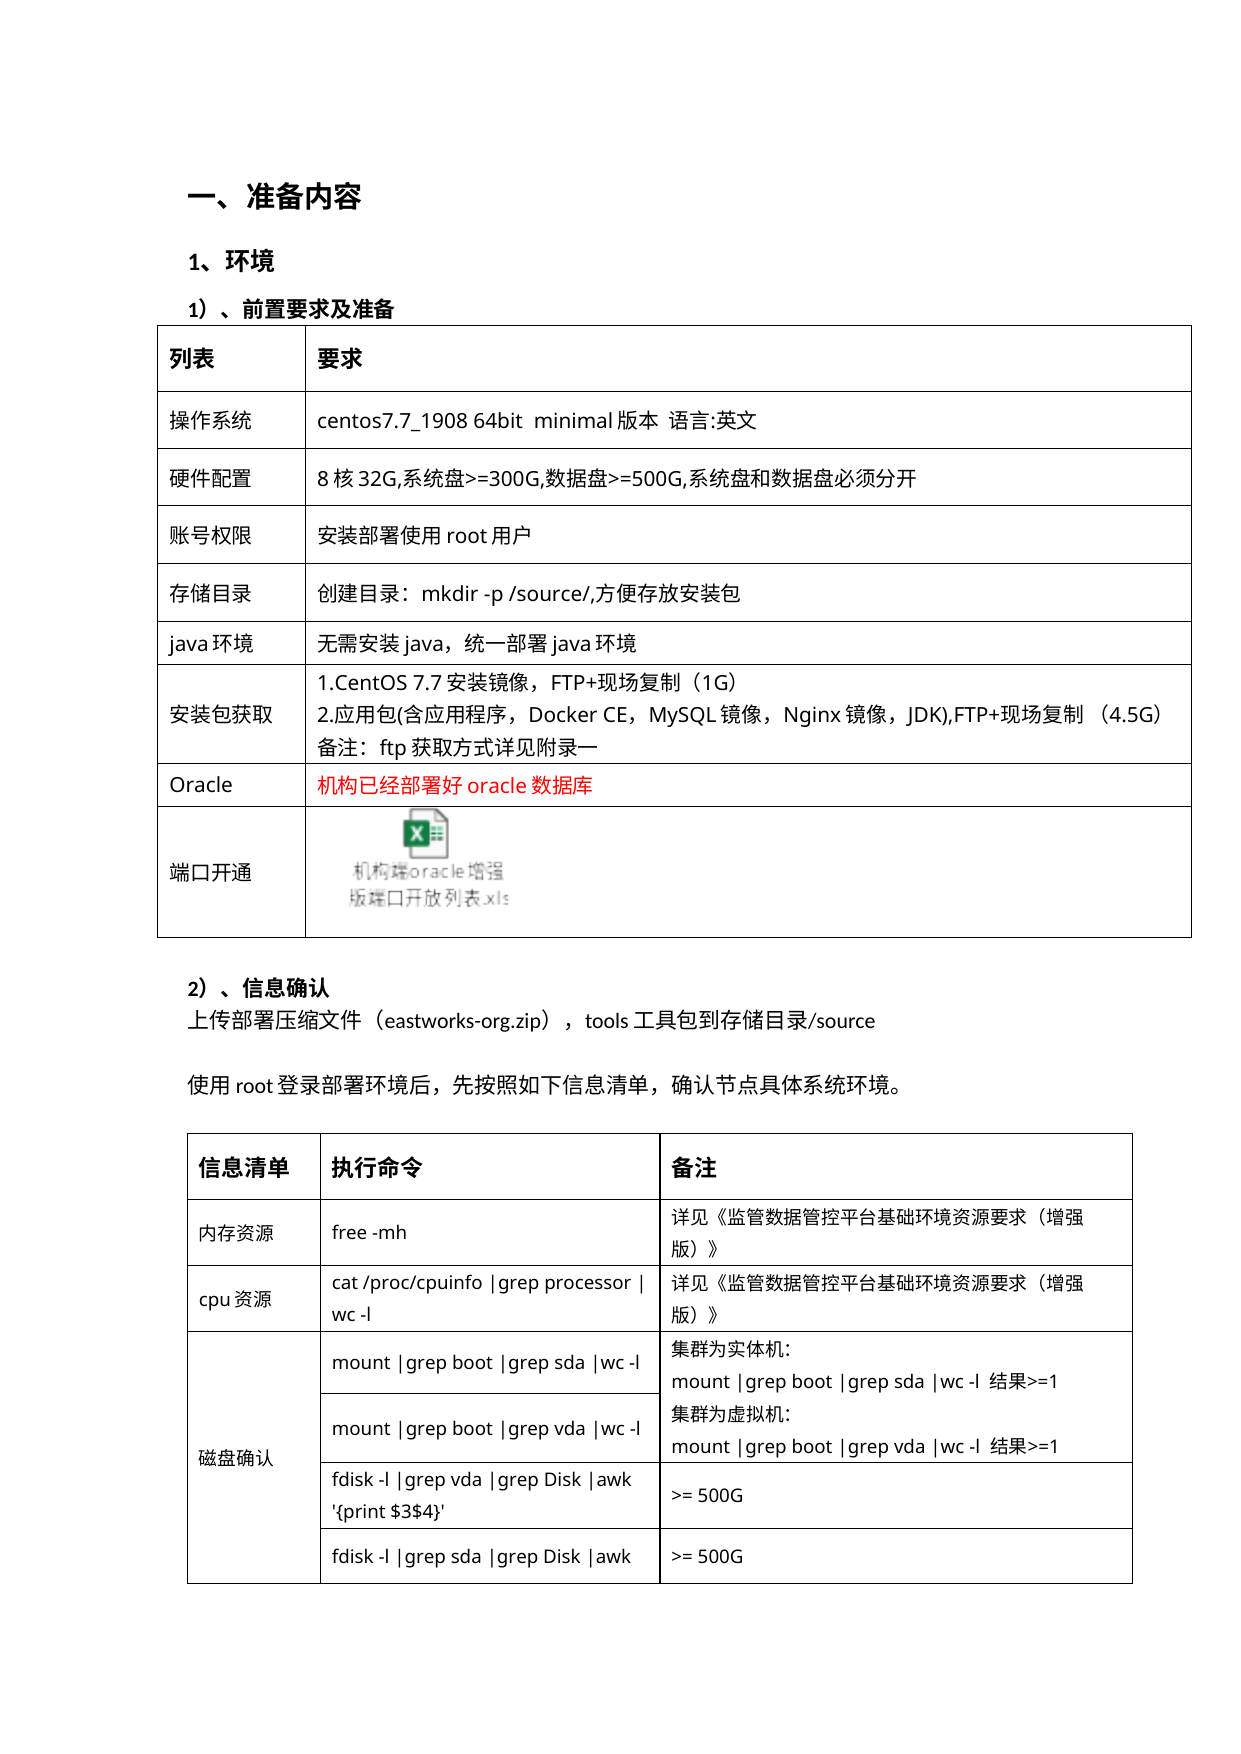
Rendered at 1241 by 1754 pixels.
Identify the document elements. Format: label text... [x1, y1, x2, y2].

table_header 列表 [158, 326, 305, 391]
text 使用root登录部署环境后，先按照如下信息清单，确认节点具体系统环境。 [187, 1068, 1053, 1100]
text 1、环境 [187, 227, 1053, 292]
table_cell 磁盘确认 [188, 1332, 320, 1583]
table_cell mount |grep boot |grep sda |wc -l [321, 1332, 659, 1393]
table_cell 集群为实体机： mount |grep boot |grep sda |wc -l 结果>=1 集群为虚拟机： mount |grep boot |grep vda |wc -l 结果>=1 [661, 1332, 1132, 1462]
text 上传部署压缩文件（eastworks-org.zip），tools工具包到存储目录/source [187, 1003, 1053, 1035]
table_cell 详见《监管数据管控平台基础环境资源要求（增强版）》 [661, 1266, 1132, 1331]
table_header 信息清单 [188, 1134, 320, 1199]
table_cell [321, 1529, 659, 1583]
table_cell Oracle [158, 764, 305, 806]
table_cell 操作系统 [158, 392, 305, 448]
table_cell cpu资源 [188, 1266, 320, 1331]
text 一、准备内容 [187, 162, 1053, 227]
table_cell 安装包获取 [158, 665, 305, 762]
table_cell java环境 [158, 622, 305, 664]
table_header 要求 [306, 326, 1191, 391]
table_cell centos7.7_1908 64bit minimal版本 语言:英文 [306, 392, 1191, 448]
table_cell free -mh [321, 1200, 659, 1265]
table_cell 机构已经部署好oracle数据库 [306, 764, 1191, 806]
table_cell fdisk -l |grep vda |grep Disk |awk '{print $3$4}' [321, 1463, 659, 1528]
table_cell >= 500G [661, 1463, 1132, 1528]
table_cell 创建目录：mkdir -p /source/,方便存放安装包 [306, 564, 1191, 621]
table_cell cat /proc/cpuinfo |grep processor |wc -l [321, 1266, 659, 1331]
table_cell 8核32G,系统盘>=300G,数据盘>=500G,系统盘和数据盘必须分开 [306, 449, 1191, 505]
table_cell >= 500G [661, 1529, 1132, 1583]
text 1）、前置要求及准备 [187, 292, 1053, 324]
table_cell 端口开通 [158, 807, 305, 937]
table_header 执行命令 [321, 1134, 659, 1199]
table_cell 无需安装java，统一部署java环境 [306, 622, 1191, 664]
table_cell 详见《监管数据管控平台基础环境资源要求（增强版）》 [661, 1200, 1132, 1265]
table_header 备注 [661, 1134, 1132, 1199]
table_cell 账号权限 [158, 506, 305, 563]
table_cell 存储目录 [158, 564, 305, 621]
text 2）、信息确认 [187, 970, 1053, 1003]
table_cell 内存资源 [188, 1200, 320, 1265]
table_cell mount |grep boot |grep vda |wc -l [321, 1394, 659, 1462]
table_cell [306, 807, 1191, 937]
table_cell 安装部署使用root用户 [306, 506, 1191, 563]
table_cell 1.CentOS 7.7安装镜像，FTP+现场复制（1G） 2.应用包(含应用程序，Docker CE，MySQL镜像，Nginx镜像，JDK),FTP+现场复制 （4.5G） 备注：ftp获取方式详见附录一 [306, 665, 1191, 762]
table_cell 硬件配置 [158, 449, 305, 505]
